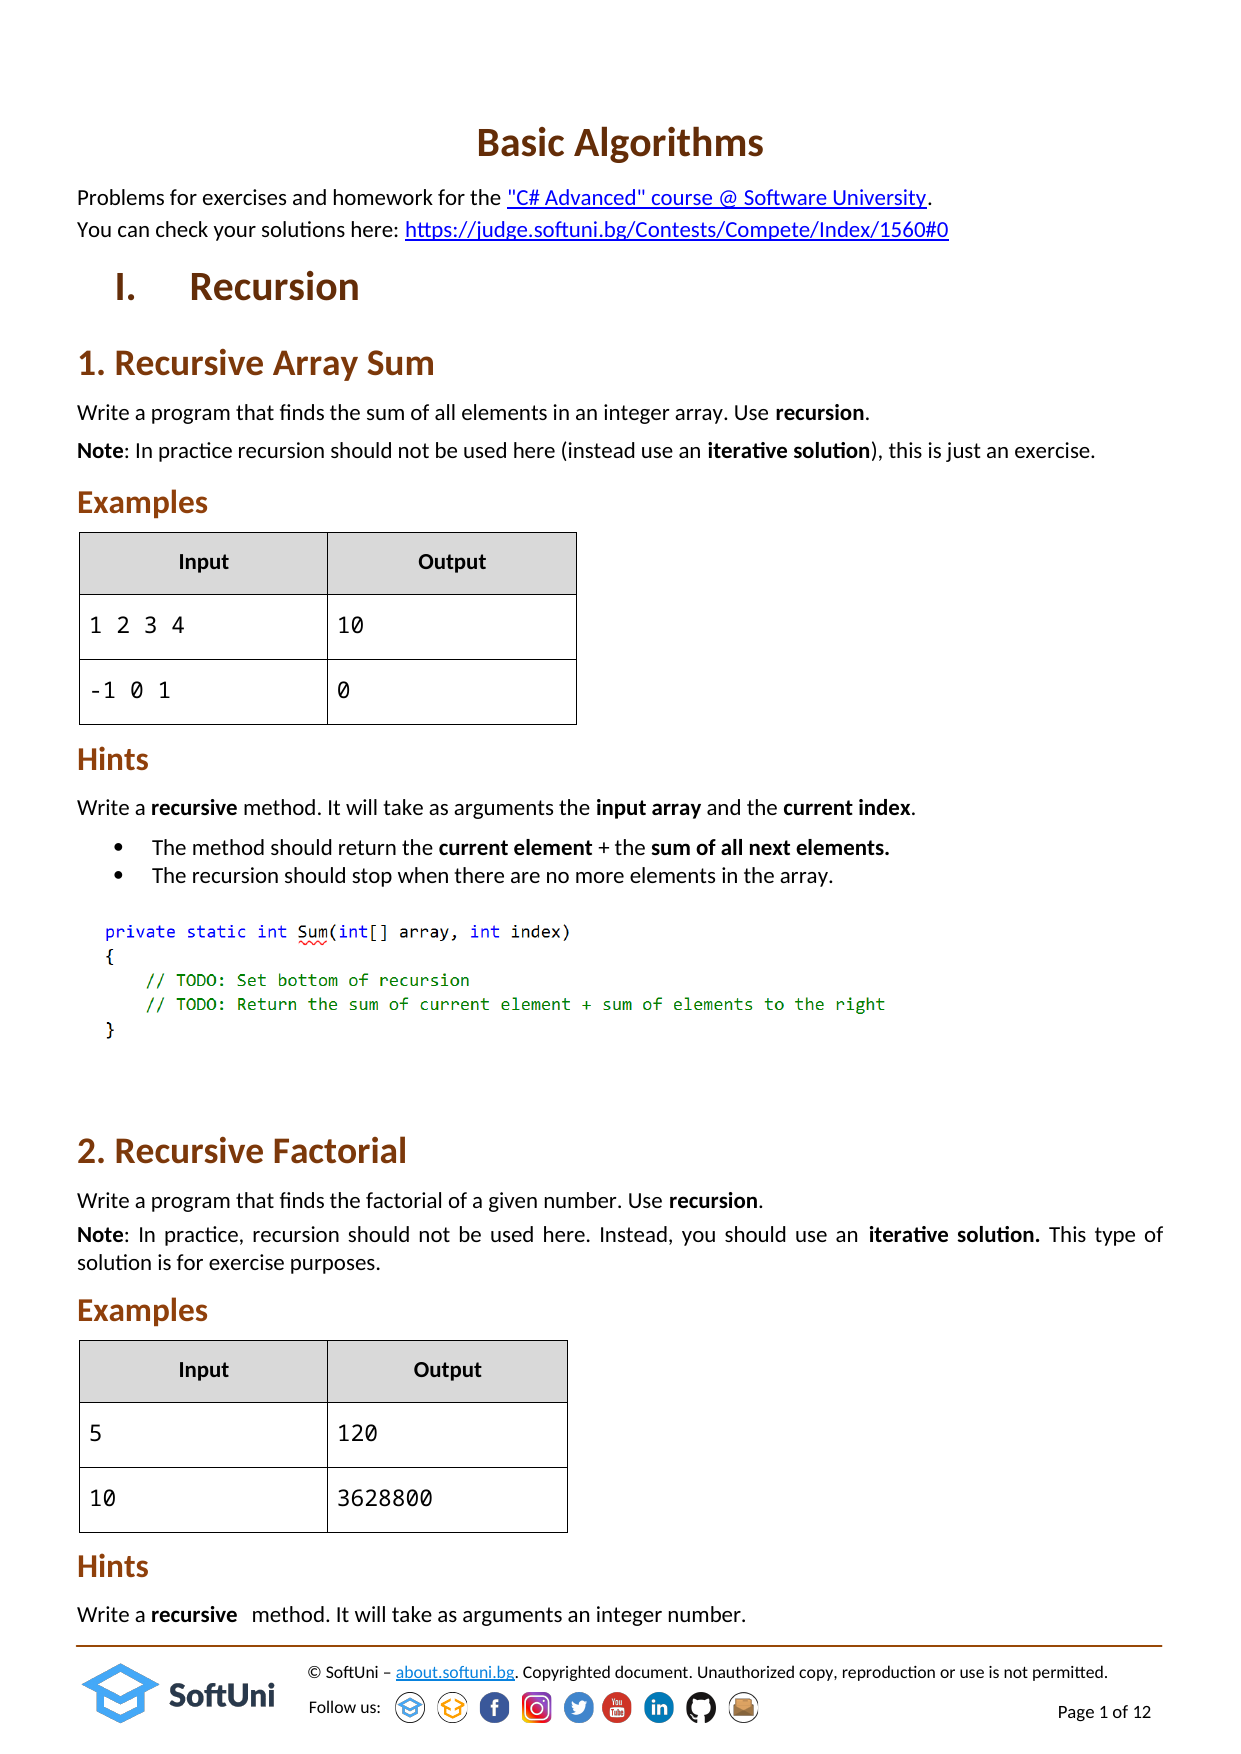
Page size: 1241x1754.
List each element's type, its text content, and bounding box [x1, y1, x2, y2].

picture [644, 1692, 653, 1701]
picture [728, 1692, 759, 1723]
picture [686, 1692, 716, 1723]
text Write a recursive method. It will take as arguments an integer number. [77, 1600, 1163, 1628]
table_cell 3628800 [328, 1468, 567, 1532]
picture [479, 1692, 510, 1723]
text Note: In practice recursion should not be used here (instead use an iterative solution), this is just an exercise. [77, 437, 1163, 464]
table_header Input [80, 1341, 327, 1402]
list The recursion should stop when there are no more elements in the array. [114, 861, 1163, 889]
subtitle Hints [77, 1545, 1163, 1586]
table_cell 5 [80, 1403, 327, 1467]
picture [658, 1705, 667, 1714]
picture [437, 1692, 468, 1723]
list The method should return the current element + the sum of all next elements. [114, 833, 1163, 861]
text Problems for exercises and homework for the "C# Advanced" course @ Software University. You can check your solutions here: https://judge.softuni.bg/Contests/Compete/Index/1560#0 [77, 183, 1163, 243]
picture [665, 1714, 674, 1723]
picture [75, 1658, 281, 1729]
picture [644, 1714, 653, 1723]
table_header Input [80, 533, 327, 594]
table_cell 0 [328, 660, 576, 724]
table_cell 1 2 3 4 [80, 595, 327, 659]
picture [602, 1692, 632, 1723]
subtitle Recursion [114, 260, 1163, 311]
subtitle Recursive Factorial [77, 1127, 1163, 1173]
table_cell 120 [328, 1403, 567, 1467]
subtitle Examples [77, 481, 1163, 522]
text Note: In practice, recursion should not be used here. Instead, you should use an iterative solution. This type of solution is for exercise purposes. [77, 1220, 1163, 1276]
table_header Output [328, 533, 576, 594]
text Write a program that finds the sum of all elements in an integer array. Use recursion. [77, 398, 1163, 426]
table_cell 10 [80, 1468, 327, 1532]
table_header Output [328, 1341, 567, 1402]
table_cell 10 [328, 595, 576, 659]
text Write a program that finds the factorial of a given number. Use recursion. [77, 1186, 1163, 1214]
table_cell -1 0 1 [80, 660, 327, 724]
subtitle Hints [77, 737, 1163, 778]
picture [76, 910, 915, 1058]
picture [665, 1692, 674, 1701]
subtitle Examples [77, 1289, 1163, 1330]
subtitle Basic Algorithms [77, 116, 1163, 167]
picture [522, 1692, 552, 1723]
text Write a recursive method. It will take as arguments the input array and the current index. [77, 793, 1163, 821]
picture [564, 1692, 594, 1723]
picture [395, 1692, 425, 1723]
subtitle Recursive Array Sum [77, 339, 1163, 385]
